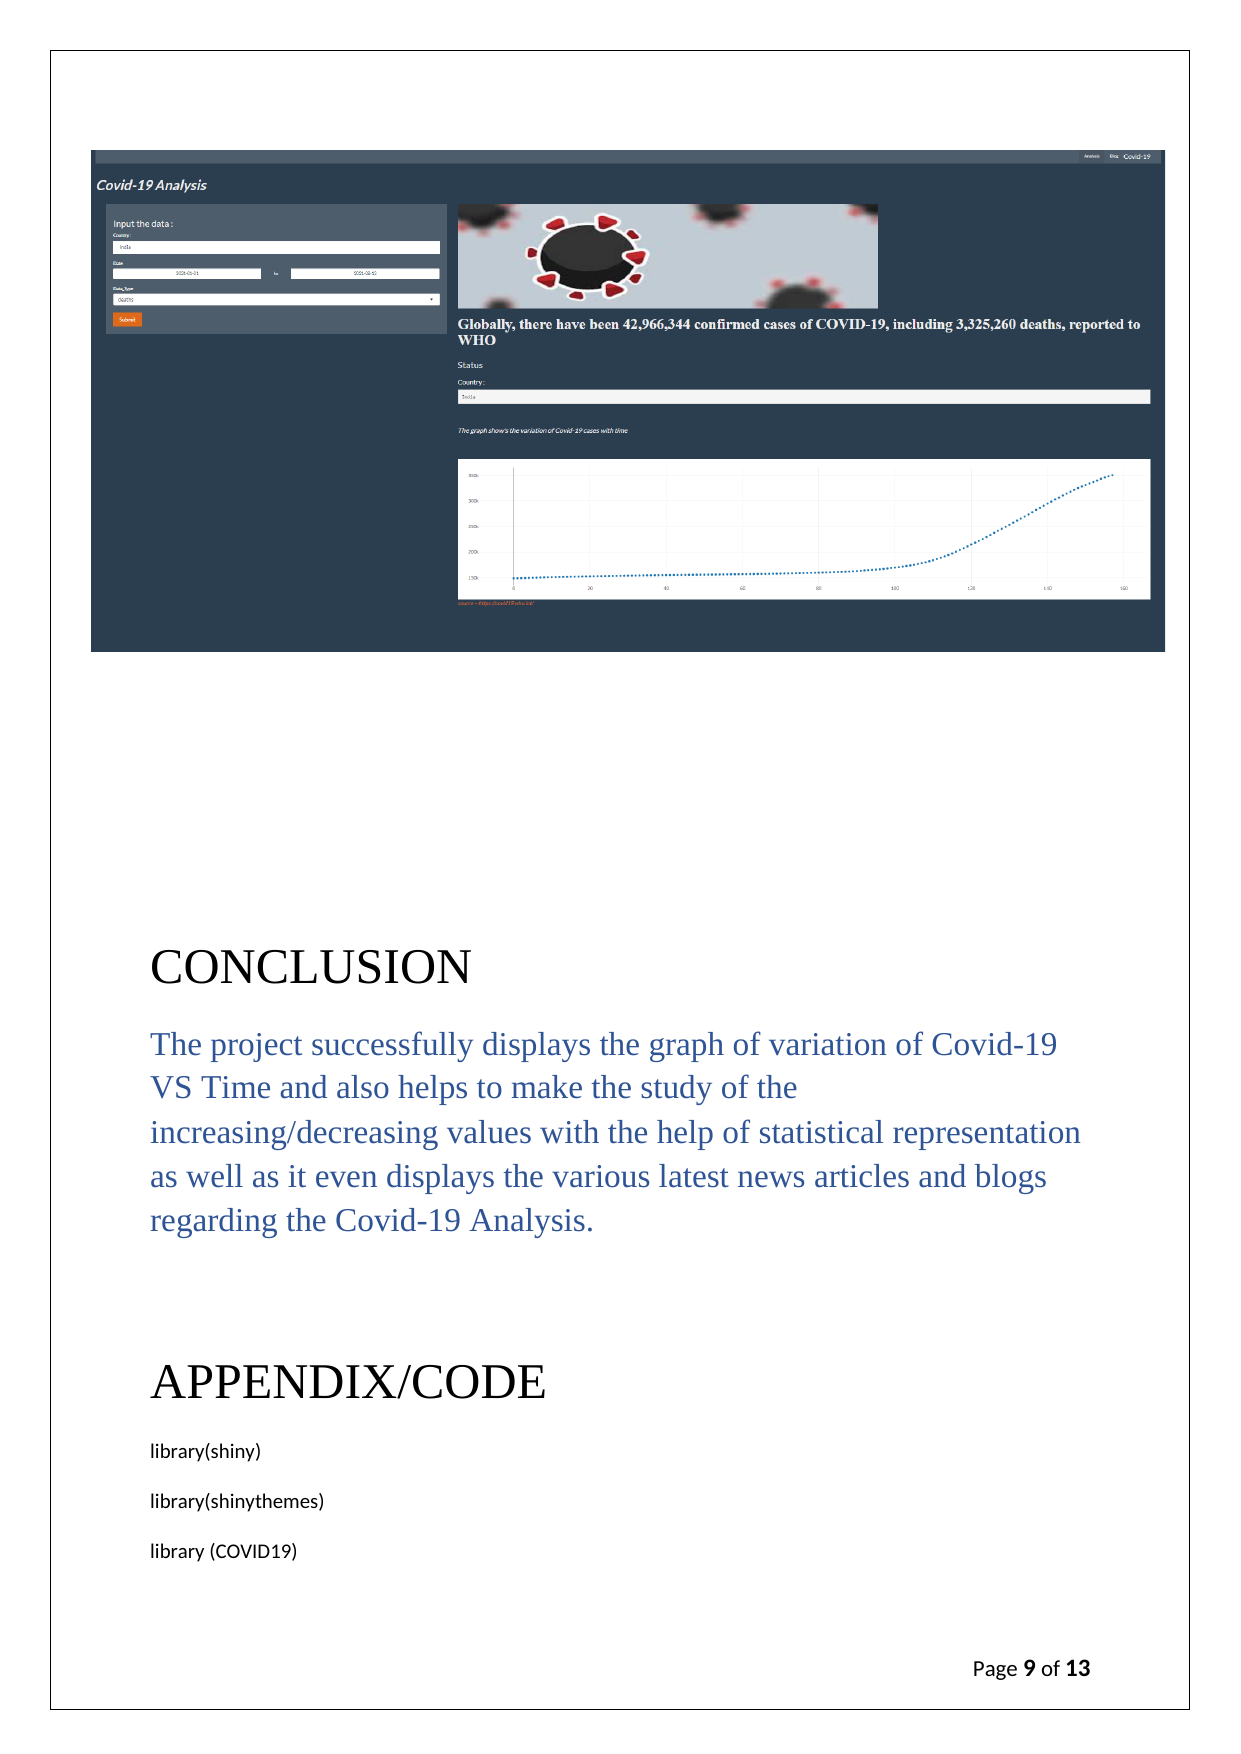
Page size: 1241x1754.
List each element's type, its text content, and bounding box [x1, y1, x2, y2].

text library(shiny) [150, 1439, 1090, 1464]
text CONCLUSION [150, 937, 1090, 994]
text library(shinythemes) [150, 1489, 1090, 1514]
text The project successfully displays the graph of variation of Covid-19 VS Time and also helps to make the study of the increasing/decreasing values with the help of statistical representation as well as it even displays the various latest news articles and blogs regarding the Covid-19 Analysis. [150, 1024, 1090, 1238]
picture [91, 150, 1166, 652]
text APPENDIX/CODE [150, 1352, 1090, 1409]
text library (COVID19) [150, 1539, 1090, 1564]
